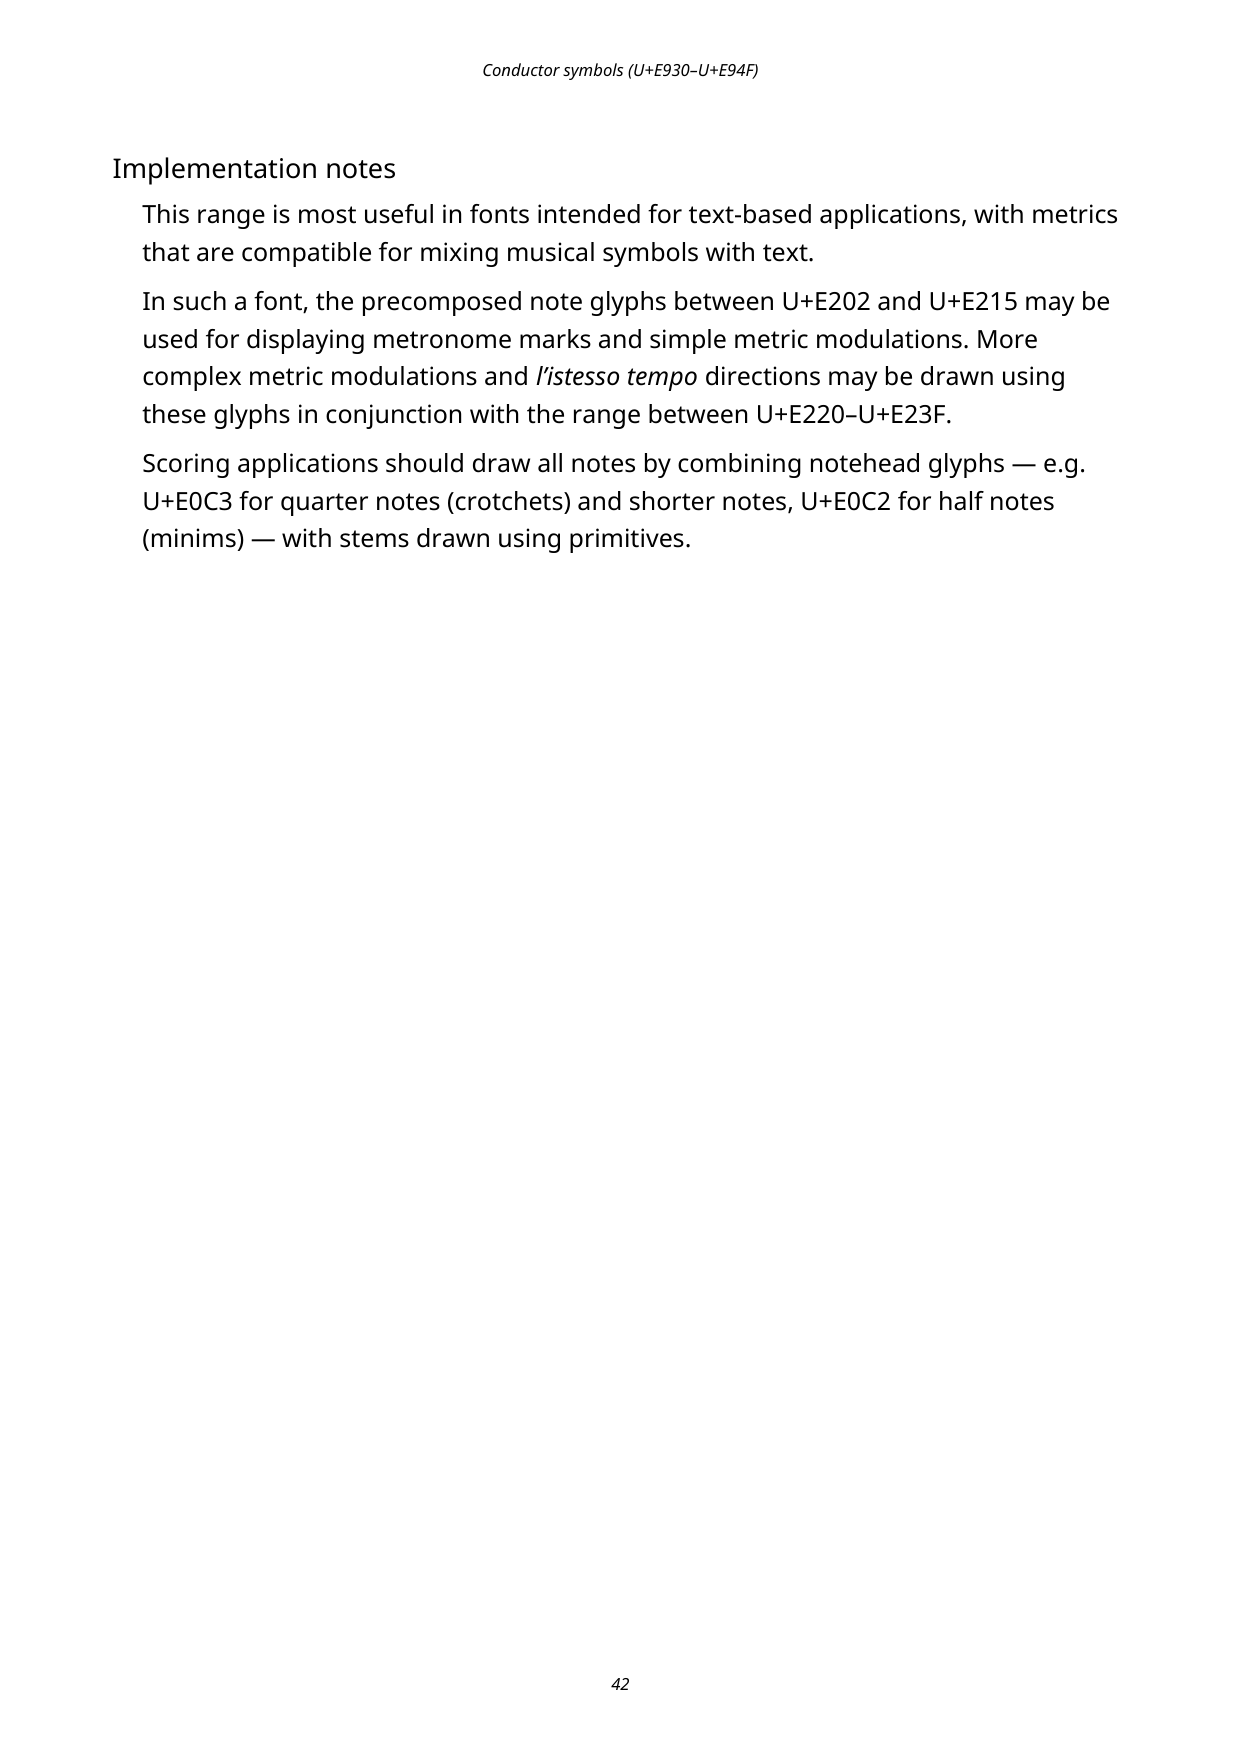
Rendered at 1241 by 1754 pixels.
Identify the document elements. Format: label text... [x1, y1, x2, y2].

text In such a font, the precomposed note glyphs between U+E202 and U+E215 may be used for displaying metronome marks and simple metric modulations. More complex metric modulations and l’istesso tempo directions may be drawn using these glyphs in conjunction with the range between U+E220–U+E23F. [142, 284, 1128, 430]
text This range is most useful in fonts intended for text-based applications, with metrics that are compatible for mixing musical symbols with text. [142, 197, 1128, 268]
subtitle Implementation notes [112, 150, 1128, 187]
text Scoring applications should draw all notes by combining notehead glyphs — e.g. U+E0C3 for quarter notes (crotchets) and shorter notes, U+E0C2 for half notes (minims) — with stems drawn using primitives. [142, 446, 1128, 555]
